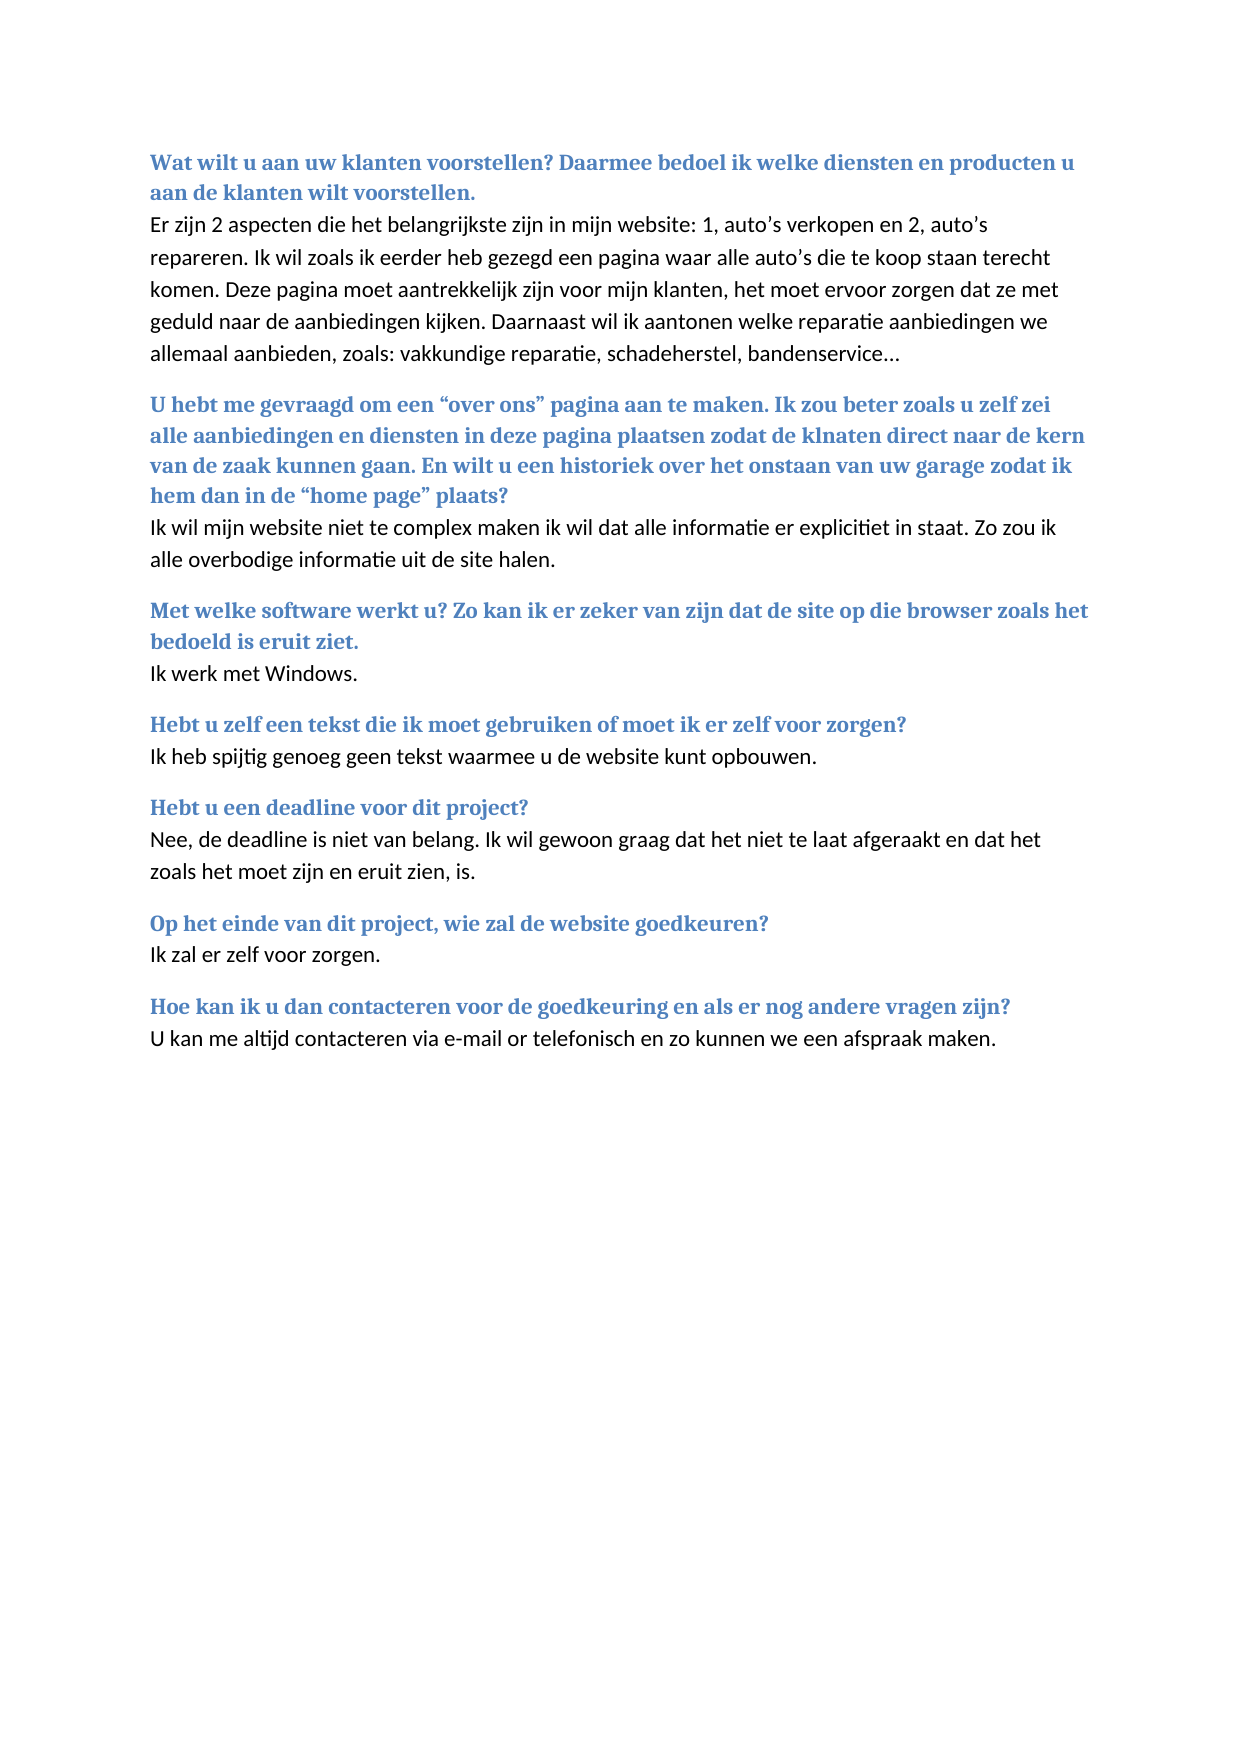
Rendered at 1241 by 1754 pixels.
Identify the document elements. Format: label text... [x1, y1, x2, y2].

text Ik wil mijn website niet te complex maken ik wil dat alle informatie er explicitiet in staat. Zo zou ik alle overbodige informatie uit de site halen. [150, 513, 1090, 573]
subtitle U hebt me gevraagd om een “over ons” pagina aan te maken. Ik zou beter zoals u zelf zei alle aanbiedingen en diensten in deze pagina plaatsen zodat de klnaten direct naar de kern van de zaak kunnen gaan. En wilt u een historiek over het onstaan van uw garage zodat ik hem dan in de “home page” plaats? [150, 392, 1090, 509]
text Ik zal er zelf voor zorgen. [150, 941, 1090, 968]
subtitle Met welke software werkt u? Zo kan ik er zeker van zijn dat de site op die browser zoals het bedoeld is eruit ziet. [150, 598, 1090, 655]
text Er zijn 2 aspecten die het belangrijkste zijn in mijn website: 1, auto’s verkopen en 2, auto’s repareren. Ik wil zoals ik eerder heb gezegd een pagina waar alle auto’s die te koop staan terecht komen. Deze pagina moet aantrekkelijk zijn voor mijn klanten, het moet ervoor zorgen dat ze met geduld naar de aanbiedingen kijken. Daarnaast wil ik aantonen welke reparatie aanbiedingen we allemaal aanbieden, zoals: vakkundige reparatie, schadeherstel, bandenservice... [150, 210, 1090, 367]
subtitle Hebt u een deadline voor dit project? [150, 795, 1090, 821]
text Ik heb spijtig genoeg geen tekst waarmee u de website kunt opbouwen. [150, 742, 1090, 770]
text Nee, de deadline is niet van belang. Ik wil gewoon graag dat het niet te laat afgeraakt en dat het zoals het moet zijn en eruit zien, is. [150, 825, 1090, 885]
subtitle Wat wilt u aan uw klanten voorstellen? Daarmee bedoel ik welke diensten en producten u aan de klanten wilt voorstellen. [150, 150, 1090, 207]
subtitle Hoe kan ik u dan contacteren voor de goedkeuring en als er nog andere vragen zijn? [150, 993, 1090, 1020]
text U kan me altijd contacteren via e-mail or telefonisch en zo kunnen we een afspraak maken. [150, 1024, 1090, 1052]
subtitle Op het einde van dit project, wie zal de website goedkeuren? [150, 910, 1090, 937]
subtitle Hebt u zelf een tekst die ik moet gebruiken of moet ik er zelf voor zorgen? [150, 712, 1090, 738]
text Ik werk met Windows. [150, 659, 1090, 687]
